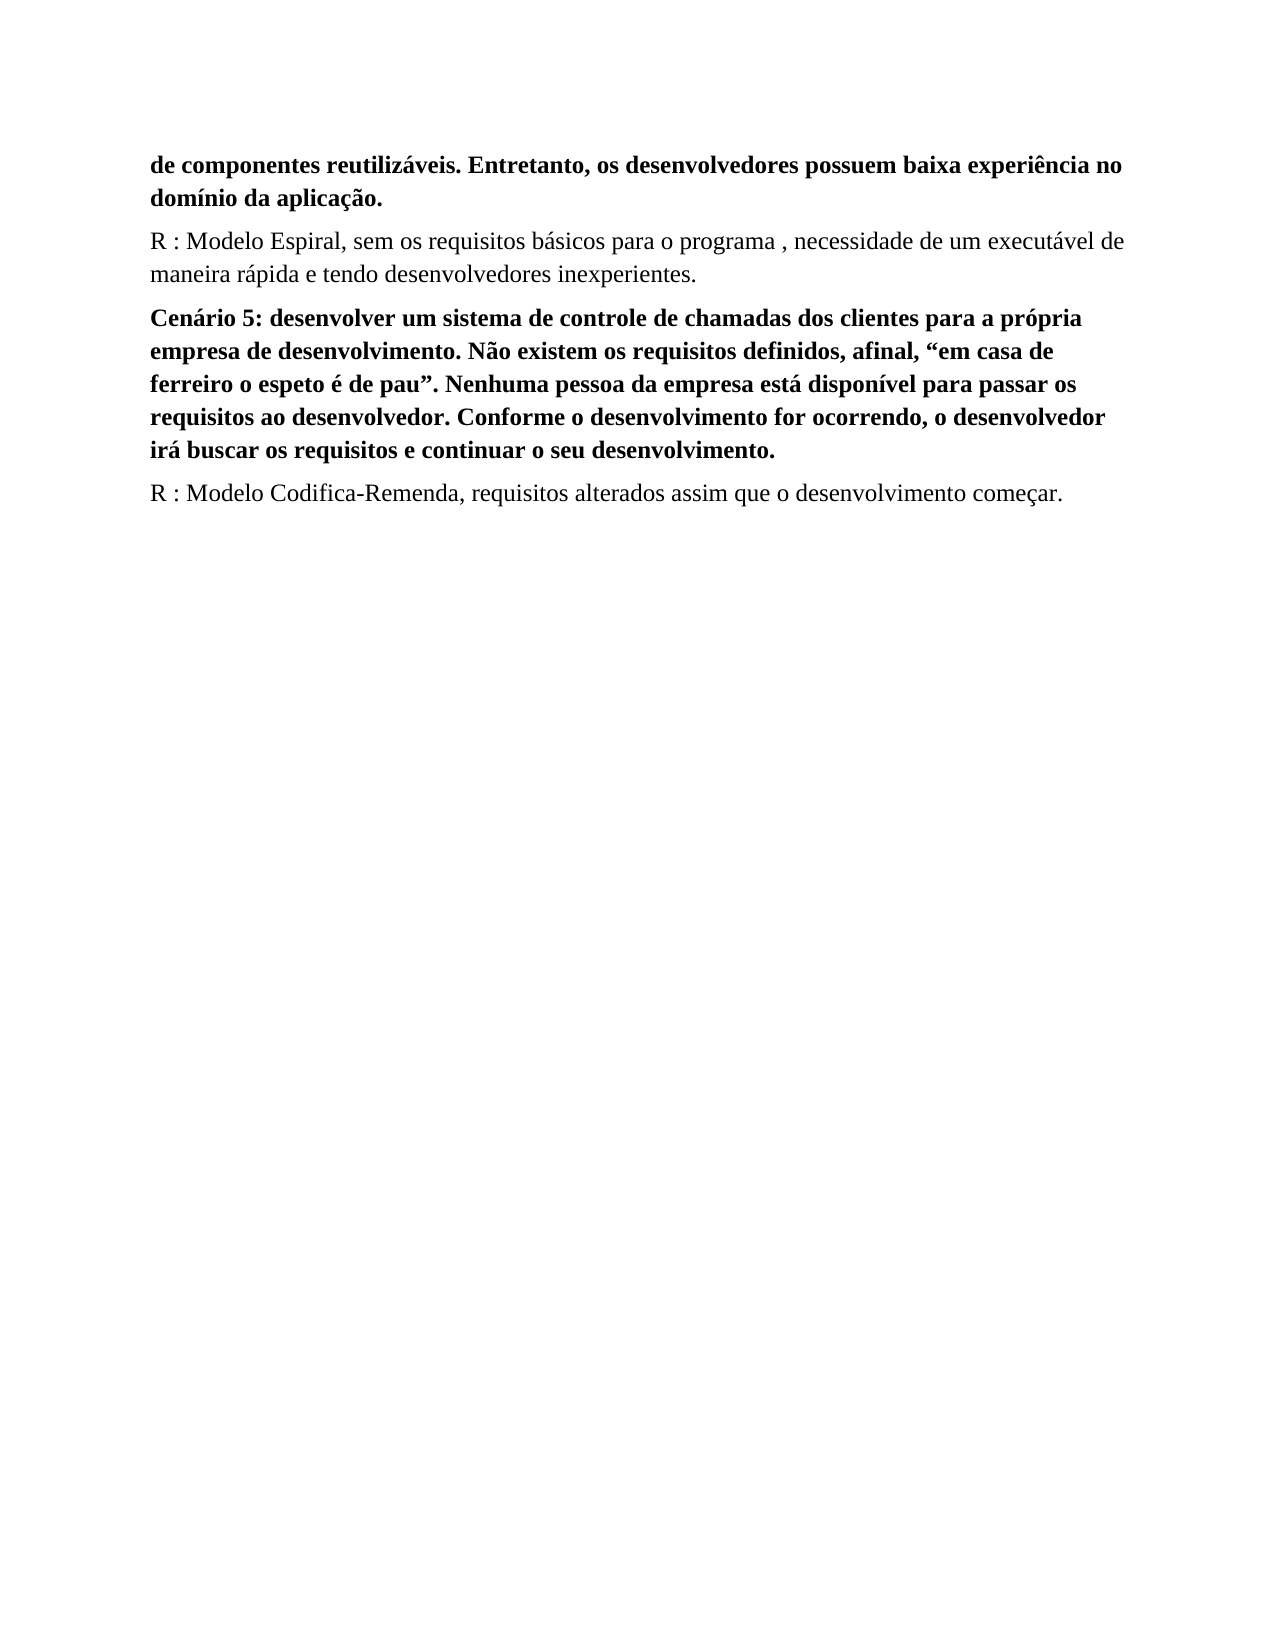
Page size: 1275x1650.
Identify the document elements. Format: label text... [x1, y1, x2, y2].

text Cenário 5: desenvolver um sistema de controle de chamadas dos clientes para a própria empresa de desenvolvimento. Não existem os requisitos definidos, afinal, “em casa de ferreiro o espeto é de pau”. Nenhuma pessoa da empresa está disponível para passar os requisitos ao desenvolvedor. Conforme o desenvolvimento for ocorrendo, o desenvolvedor irá buscar os requisitos e continuar o seu desenvolvimento. [150, 303, 1125, 464]
text de componentes reutilizáveis. Entretanto, os desenvolvedores possuem baixa experiência no domínio da aplicação. [150, 150, 1125, 212]
text R : Modelo Codifica-Remenda, requisitos alterados assim que o desenvolvimento começar. [150, 478, 1125, 507]
text R : Modelo Espiral, sem os requisitos básicos para o programa , necessidade de um executável de maneira rápida e tendo desenvolvedores inexperientes. [150, 226, 1125, 288]
